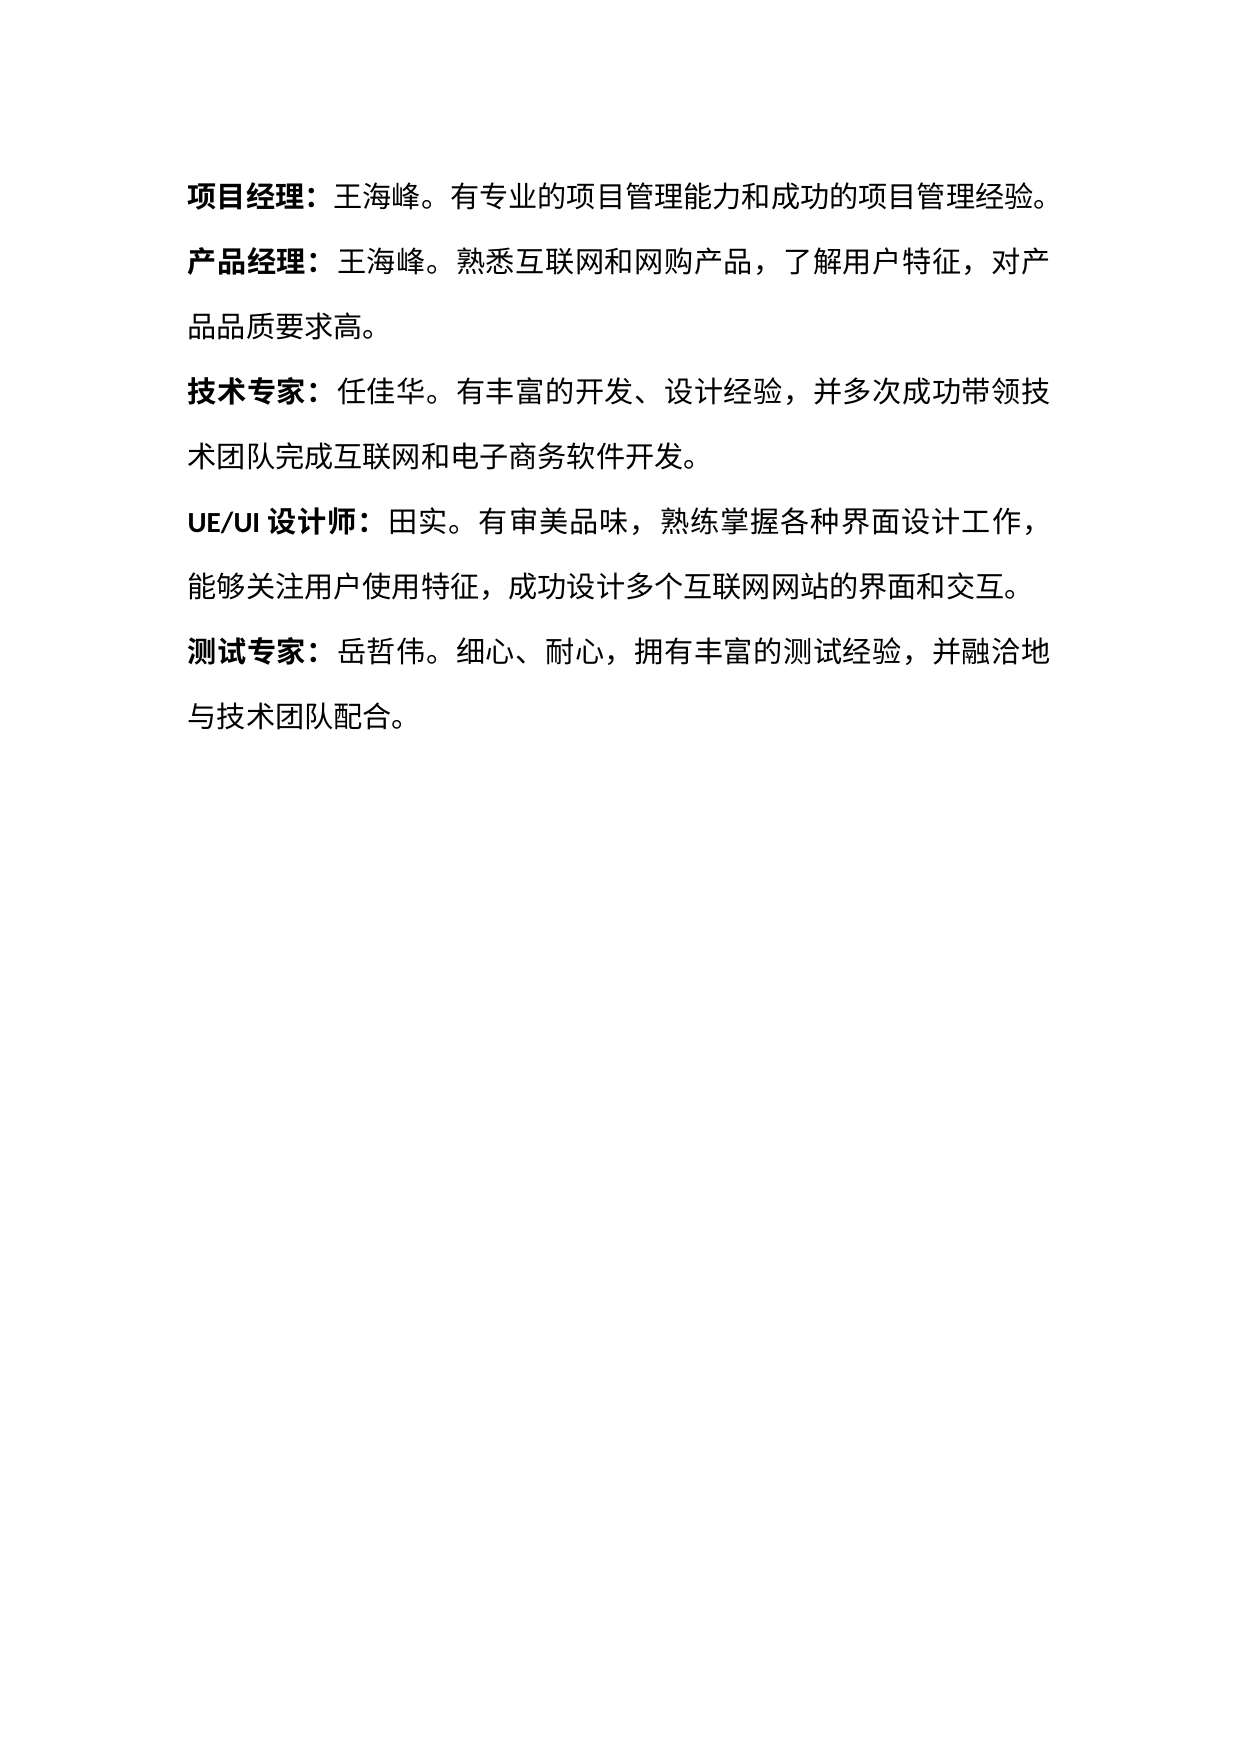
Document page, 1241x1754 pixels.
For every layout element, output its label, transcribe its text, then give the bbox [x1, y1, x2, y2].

text UE/UI设计师：田实。有审美品味，熟练掌握各种界面设计工作，能够关注用户使用特征，成功设计多个互联网网站的界面和交互。 [187, 487, 1053, 617]
text 项目经理：王海峰。有专业的项目管理能力和成功的项目管理经验。 [187, 162, 1053, 227]
text 技术专家：任佳华。有丰富的开发、设计经验，并多次成功带领技术团队完成互联网和电子商务软件开发。 [187, 357, 1053, 487]
text 测试专家：岳哲伟。细心、耐心，拥有丰富的测试经验，并融洽地与技术团队配合。 [187, 617, 1053, 747]
text 产品经理：王海峰。熟悉互联网和网购产品，了解用户特征，对产品品质要求高。 [187, 227, 1053, 357]
